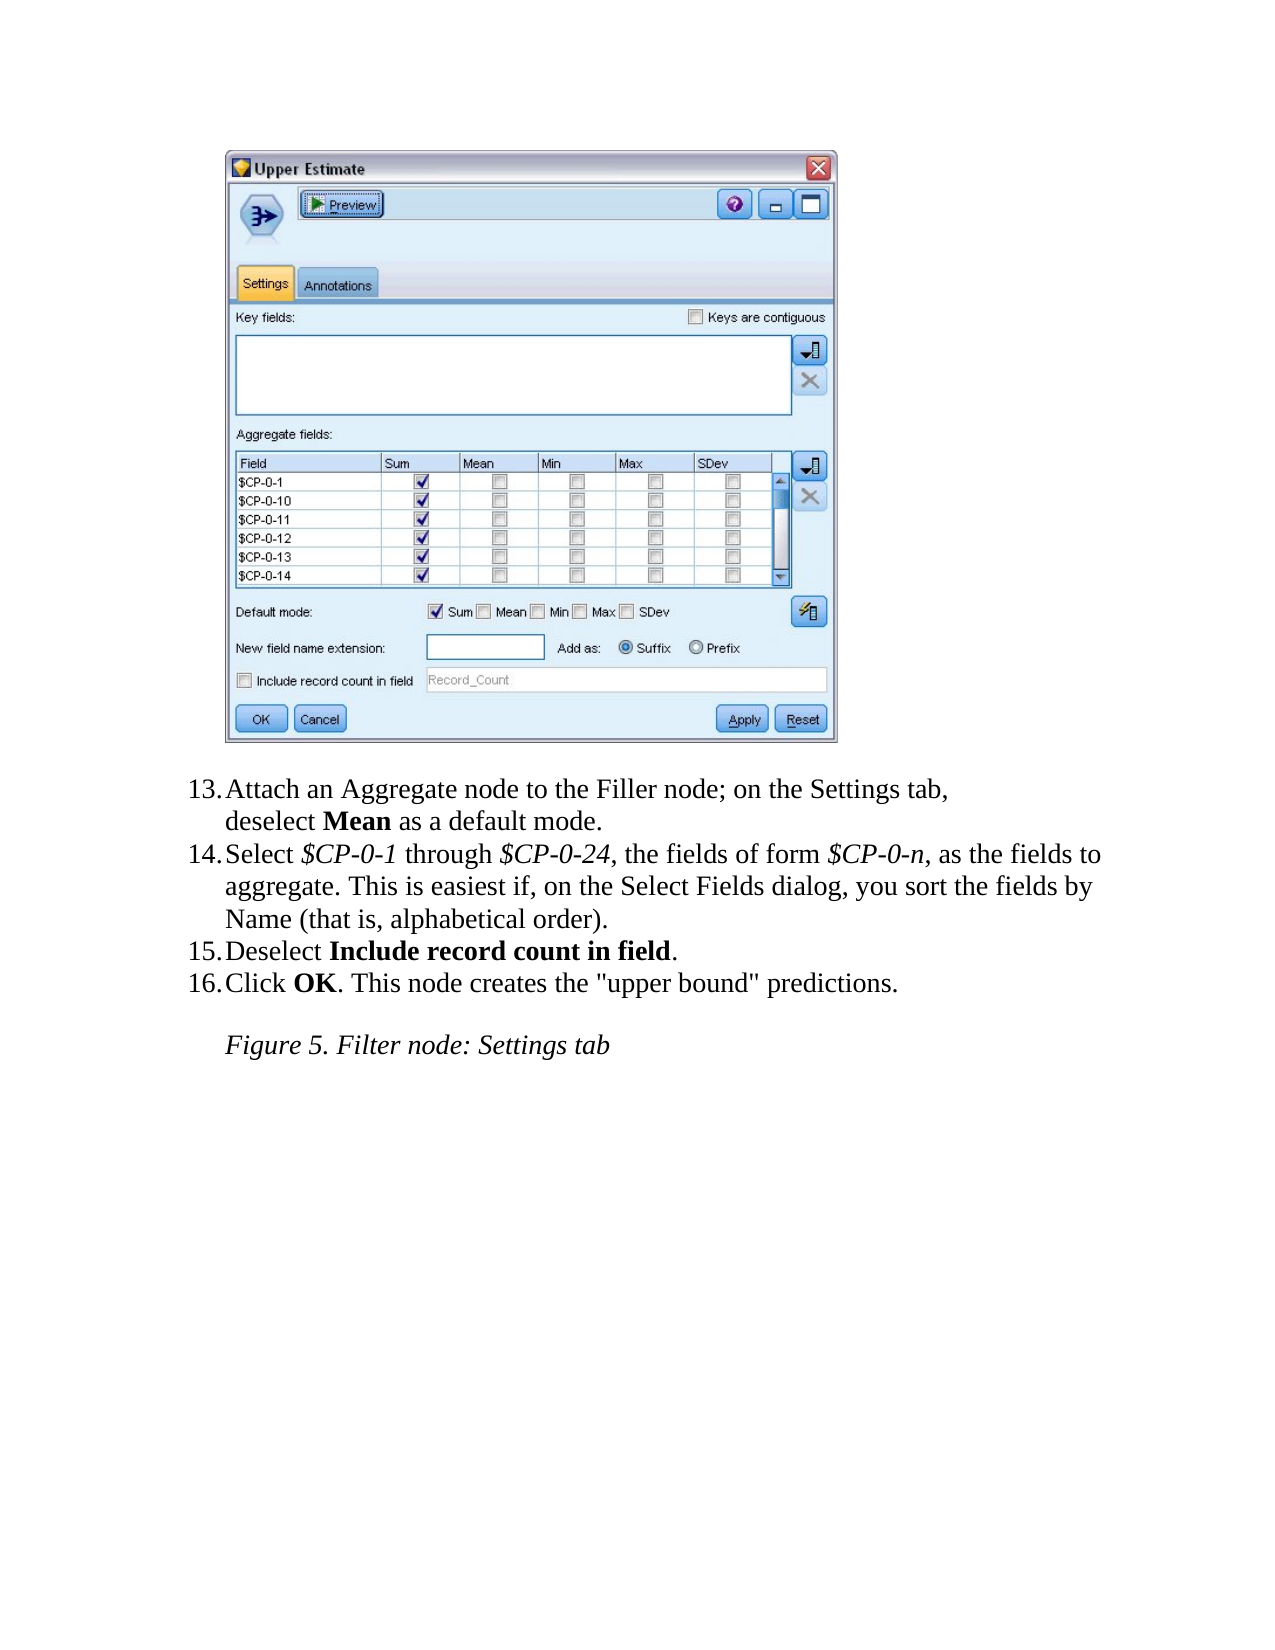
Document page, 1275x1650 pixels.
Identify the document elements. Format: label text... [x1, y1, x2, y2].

list Click OK. This node creates the "upper bound" predictions. [187, 966, 1125, 999]
list Deselect Include record count in field. [187, 934, 1125, 966]
list Select $CP-0-1 through $CP-0-24, the fields of form $CP-0-n, as the fields to aggregate. This is easiest if, on the Select Fields dialog, you sort the fields by Name (that is, alphabetical order). [187, 837, 1125, 934]
picture [225, 150, 838, 743]
text Figure 5. Filter node: Settings tab [225, 1028, 1125, 1060]
list Attach an Aggregate node to the Filler node; on the Settings tab, deselect Mean as a default mode. [187, 772, 1125, 837]
